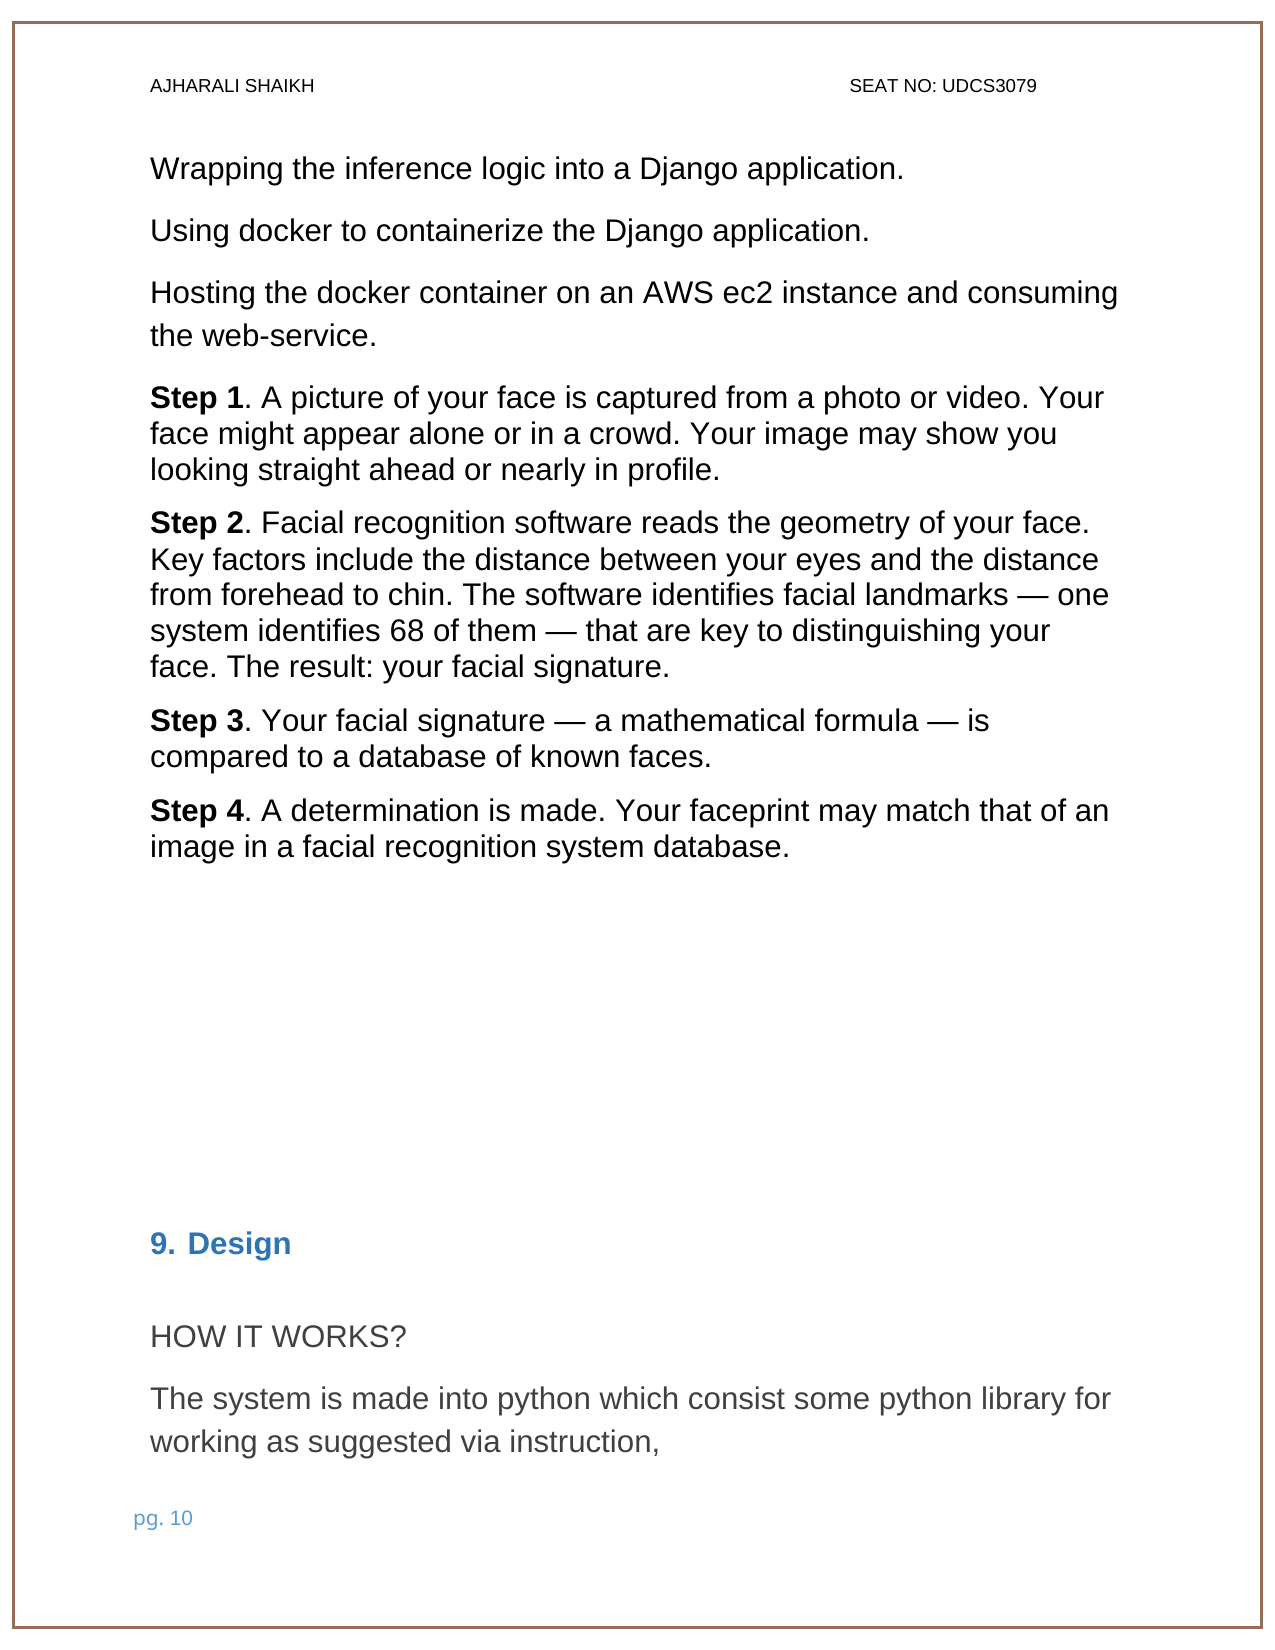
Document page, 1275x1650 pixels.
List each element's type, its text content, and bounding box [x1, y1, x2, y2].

text Step 3. Your facial signature — a mathematical formula — is compared to a database of known faces. [150, 702, 1125, 774]
text The system is made into python which consist some python library for working as suggested via instruction, [150, 1380, 1125, 1459]
text Hosting the docker container on an AWS ec2 instance and consuming the web-service. [150, 274, 1125, 353]
text Step 2. Facial recognition software reads the geometry of your face. Key factors include the distance between your eyes and the distance from forehead to chin. The software identifies facial landmarks — one system identifies 68 of them — that are key to distinguishing your face. The result: your facial signature. [150, 504, 1125, 684]
text HOW IT WORKS? [150, 1318, 1125, 1354]
subtitle Design [150, 1225, 1125, 1261]
text Using docker to containerize the Django application. [150, 212, 1125, 248]
text Step 4. A determination is made. Your faceprint may match that of an image in a facial recognition system database. [150, 792, 1125, 864]
text Step 1. A picture of your face is captured from a photo or video. Your face might appear alone or in a crowd. Your image may show you looking straight ahead or nearly in profile. [150, 379, 1125, 487]
text Wrapping the inference logic into a Django application. [150, 150, 1125, 186]
